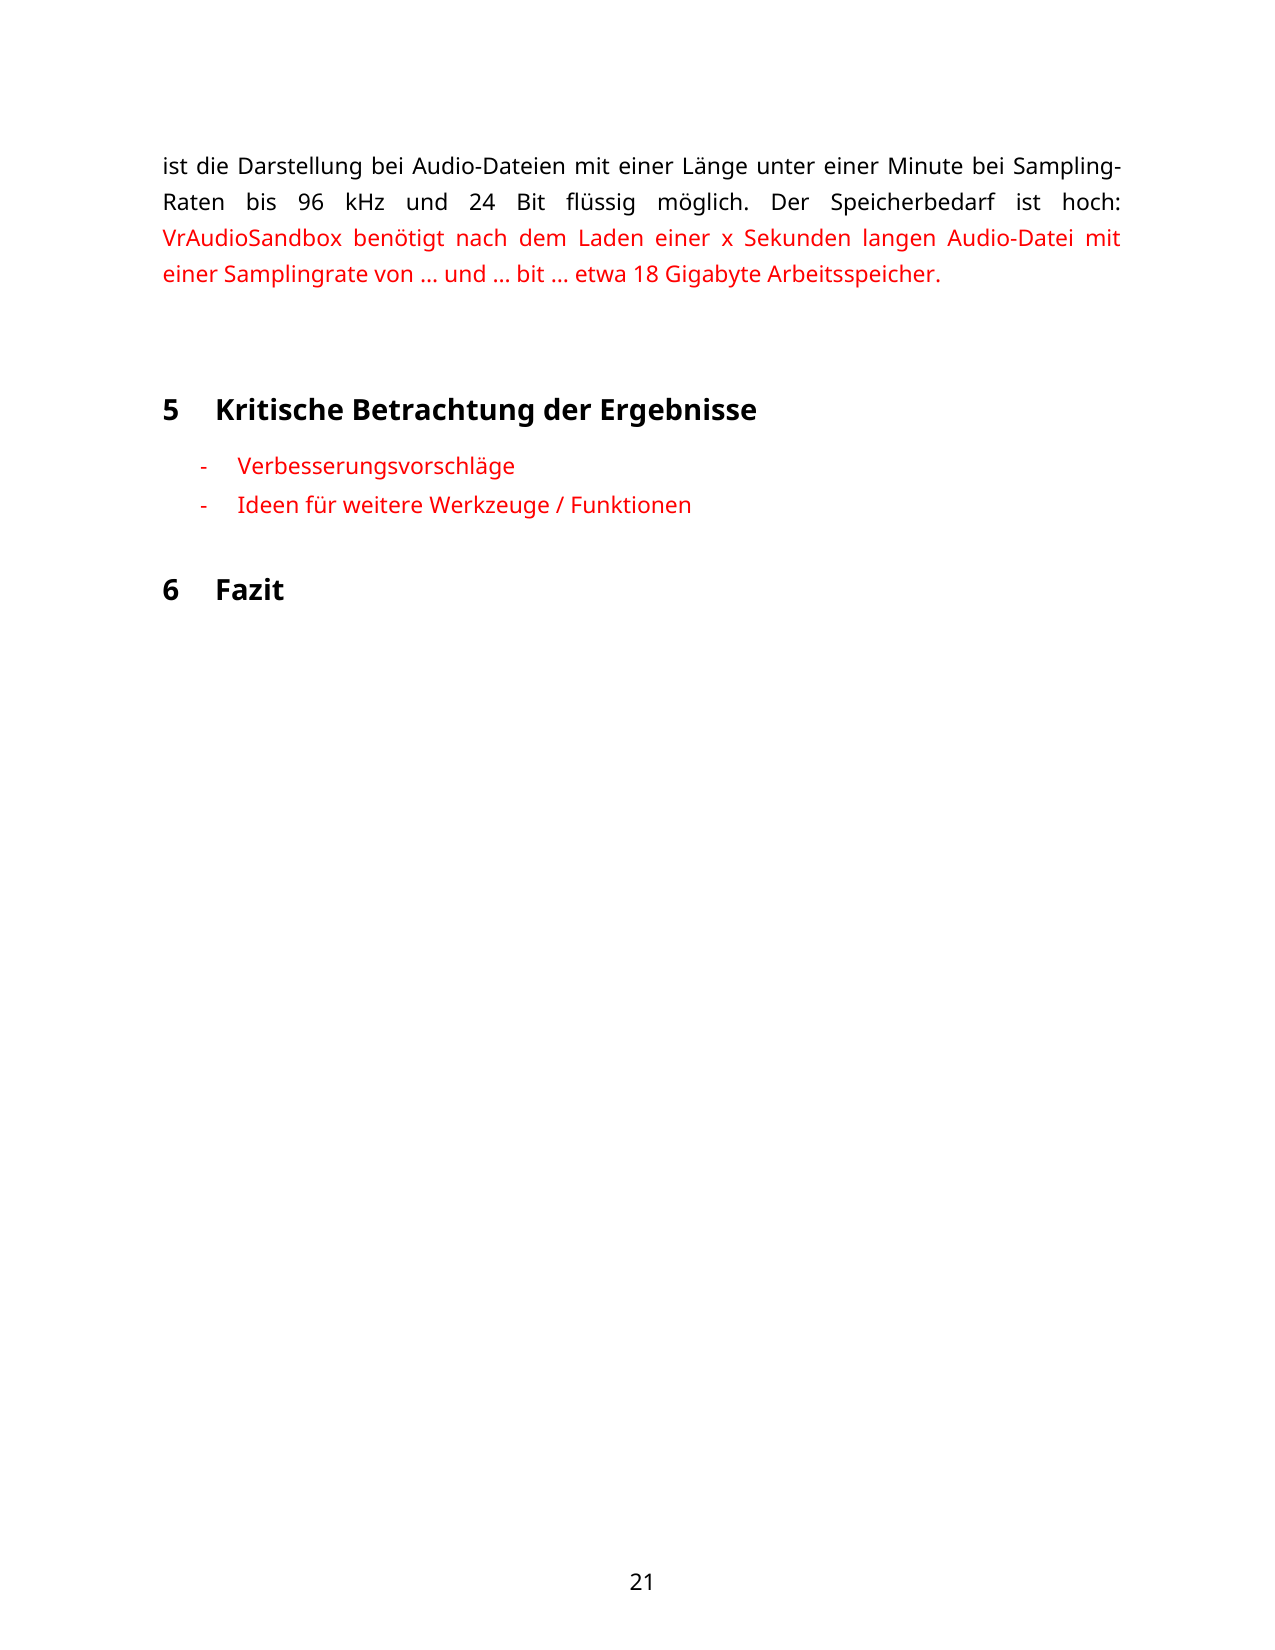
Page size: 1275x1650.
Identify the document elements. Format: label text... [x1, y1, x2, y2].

list Verbesserungsvorschläge [200, 453, 1122, 480]
list Ideen für weitere Werkzeuge / Funktionen [200, 492, 1122, 519]
subtitle Kritische Betrachtung der Ergebnisse [162, 389, 1122, 429]
subtitle Fazit [162, 569, 1122, 609]
